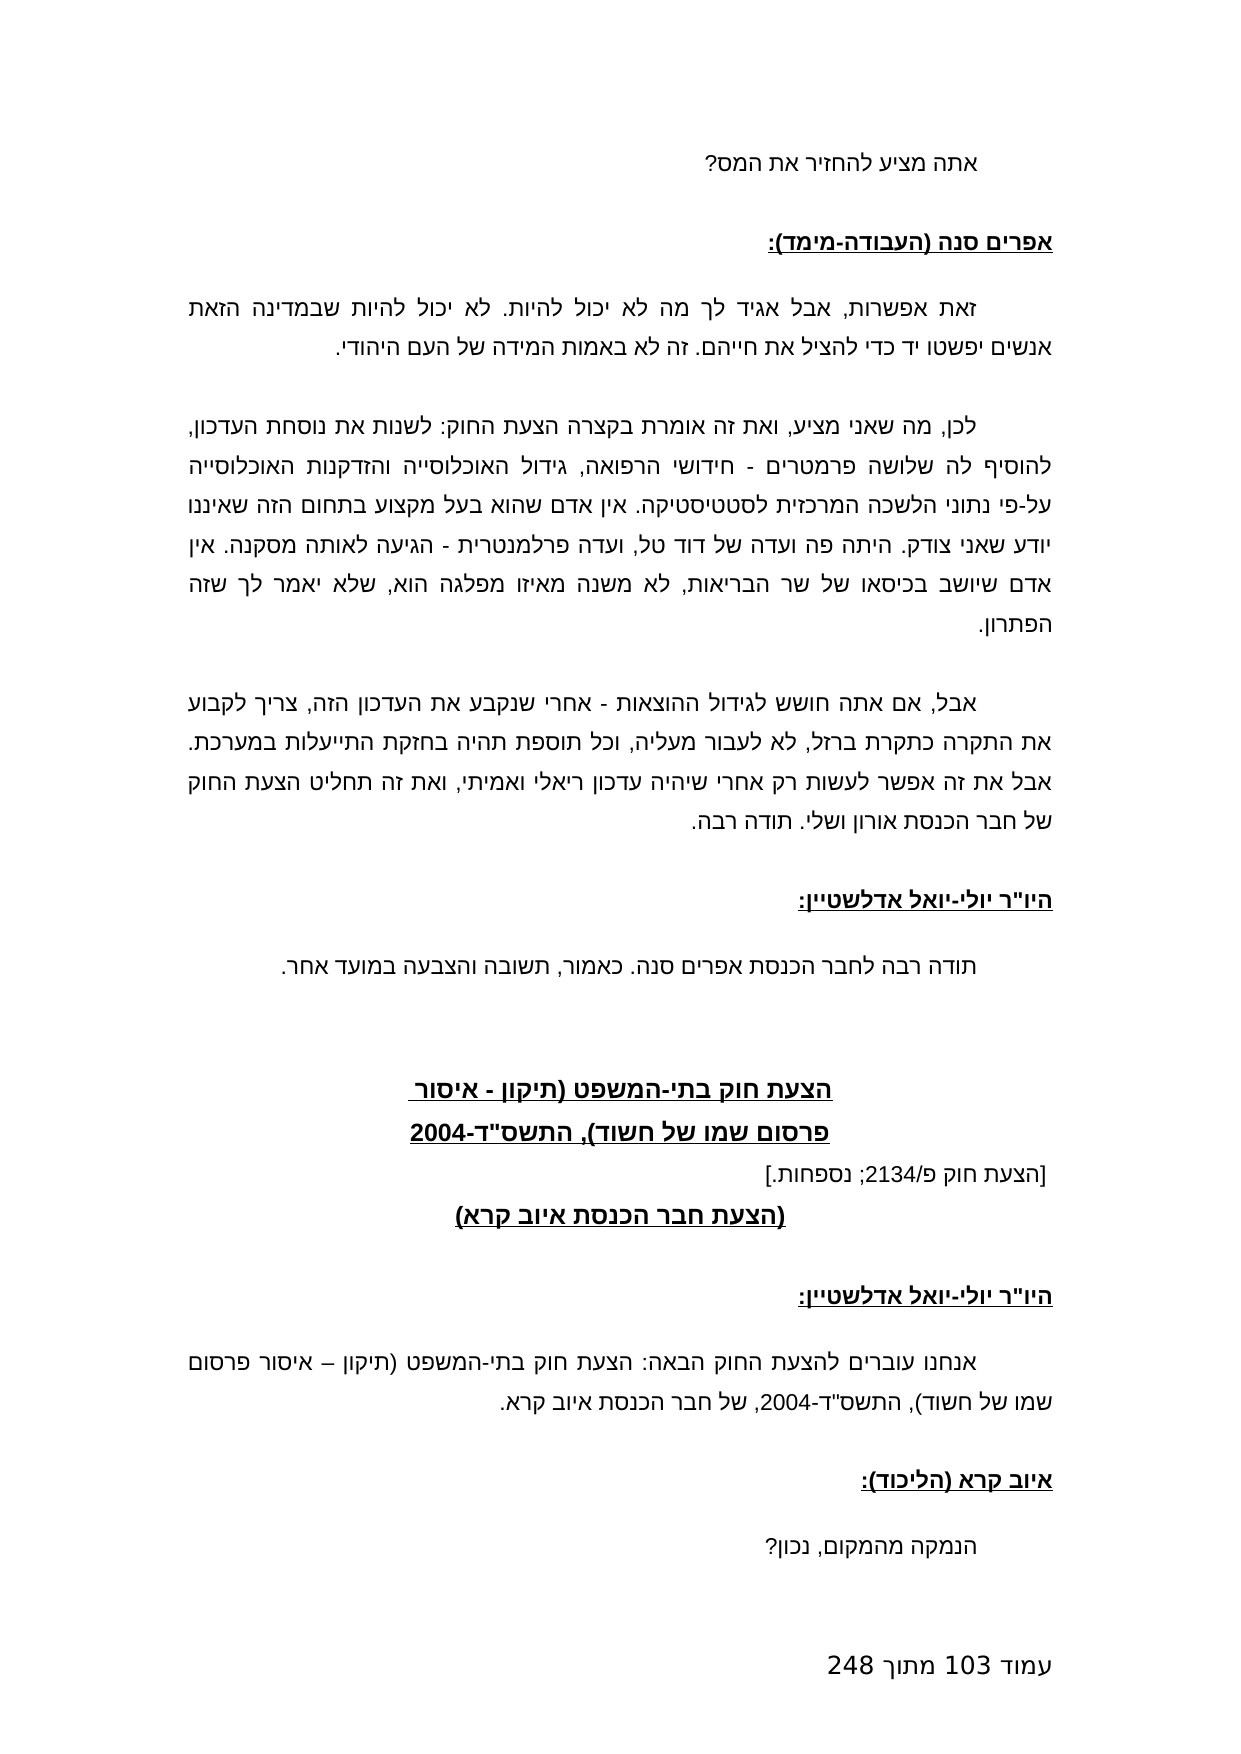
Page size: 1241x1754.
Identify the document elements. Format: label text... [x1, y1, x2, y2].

text לכן, מה שאני מציע, ואת זה אומרת בקצרה הצעת החוק: לשנות את נוסחת העדכון, להוסיף לה שלושה פרמטרים - חידושי הרפואה, גידול האוכלוסייה והזדקנות האוכלוסייה על-פי נתוני הלשכה המרכזית לסטטיסטיקה. אין אדם שהוא בעל מקצוע בתחום הזה שאיננו יודע שאני צודק. היתה פה ועדה של דוד טל, ועדה פרלמנטרית - הגיעה לאותה מסקנה. אין אדם שיושב בכיסאו של שר הבריאות, לא משנה מאיזו מפלגה הוא, שלא יאמר לך שזה הפתרון. [187, 413, 1053, 637]
text היו"ר יולי-יואל אדלשטיין: [187, 887, 1053, 913]
text איוב קרא (הליכוד): [187, 1467, 1053, 1494]
text אתה מציע להחזיר את המס? [187, 150, 1053, 176]
text אפרים סנה (העבודה-מימד): [187, 229, 1053, 255]
text תודה רבה לחבר הכנסת אפרים סנה. כאמור, תשובה והצבעה במועד אחר. [187, 953, 1053, 979]
text הנמקה מהמקום, נכון? [187, 1533, 1053, 1560]
text זאת אפשרות, אבל אגיד לך מה לא יכול להיות. לא יכול להיות שבמדינה הזאת אנשים יפשטו יד כדי להציל את חייהם. זה לא באמות המידה של העם היהודי. [187, 295, 1053, 361]
text היו"ר יולי-יואל אדלשטיין: [187, 1283, 1053, 1309]
text אבל, אם אתה חושש לגידול ההוצאות - אחרי שנקבע את העדכון הזה, צריך לקבוע את התקרה כתקרת ברזל, לא לעבור מעליה, וכל תוספת תהיה בחזקת התייעלות במערכת. אבל את זה אפשר לעשות רק אחרי שיהיה עדכון ריאלי ואמיתי, ואת זה תחליט הצעת החוק של חבר הכנסת אורון ושלי. תודה רבה. [187, 689, 1053, 834]
text [הצעת חוק פ/2134; נספחות.] [187, 1161, 1053, 1187]
text (הצעת חבר הכנסת איוב קרא) [187, 1201, 1053, 1229]
text הצעת חוק בתי-המשפט (תיקון - איסור פרסום שמו של חשוד), התשס"ד-2004 [187, 1075, 1053, 1147]
text אנחנו עוברים להצעת החוק הבאה: הצעת חוק בתי-המשפט (תיקון – איסור פרסום שמו של חשוד), התשס"ד-2004, של חבר הכנסת איוב קרא. [187, 1349, 1053, 1415]
